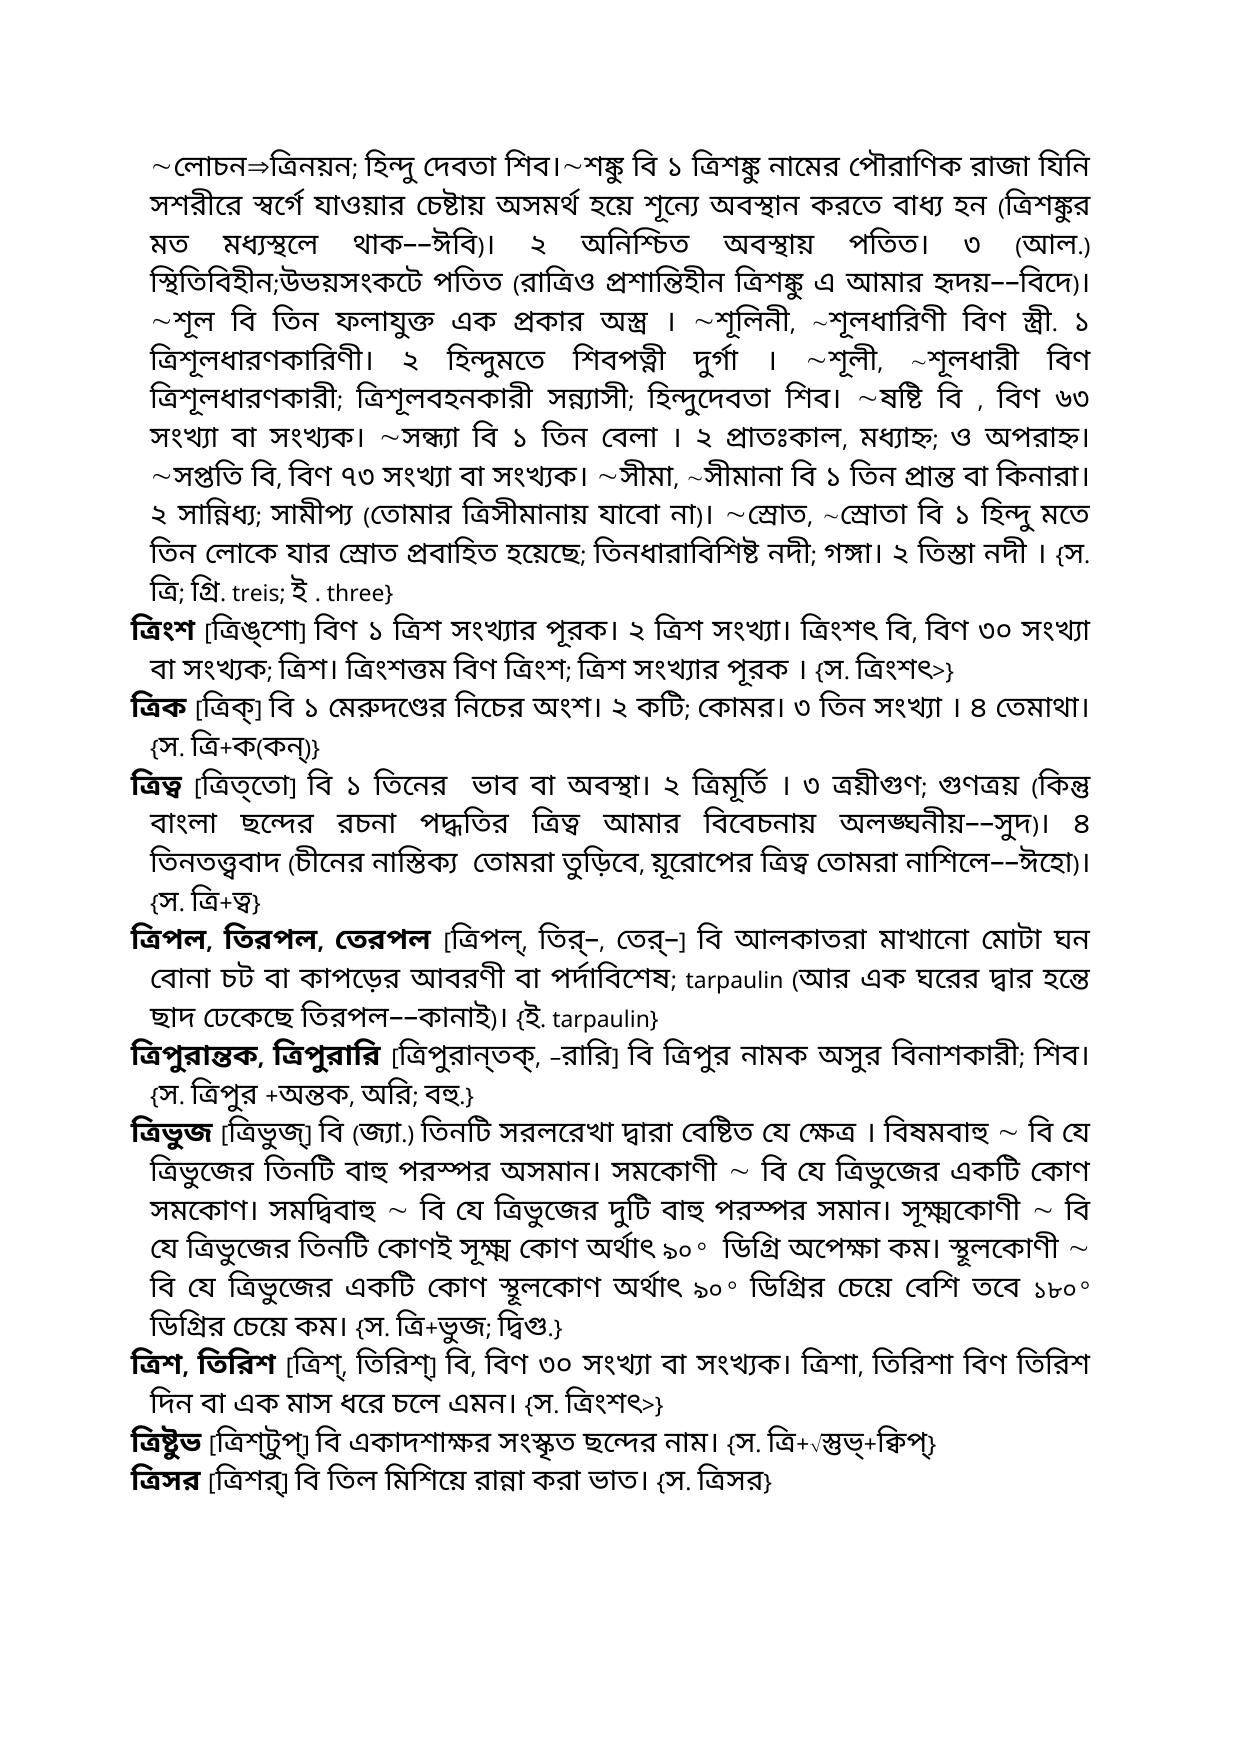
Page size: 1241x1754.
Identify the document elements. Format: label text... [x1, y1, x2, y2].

text ত্রিংশ [ত্রিঙ্‌শো] বিণ ১ ত্রিশ সংখ্যার পূরক। ২ ত্রিশ সংখ্যা। ত্রিংশৎ বি, বিণ ৩০ সংখ্যা বা সংখ্যক; ত্রিশ। ত্রিংশত্তম বিণ ত্রিংশ; ত্রিশ সংখ্যার পূরক । {স. ত্রিংশৎ>} [131, 614, 1090, 691]
text ত্রিক [ত্রিক্‌] বি ১ মেরুদণ্ডের নিচের অংশ। ২ কটি; কোমর। ৩ তিন সংখ্যা । ৪ তেমাথা। {স. ত্রি+ক(কন্‌)} [131, 691, 1090, 768]
text ত্রিপুরান্তক, ত্রিপুরারি [ত্রিপুরান্‌তক্‌, –রারি] বি ত্রিপুর নামক অসুর বিনাশকারী; শিব। {স. ত্রিপুর +অন্তক, অরি; বহু.} [131, 1039, 1090, 1116]
text ত্রিশ, তিরিশ [ত্রিশ্‌, তিরিশ্‌] বি, বিণ ৩০ সংখ্যা বা সংখ্যক। ত্রিশা, তিরিশা বিণ তিরিশ দিন বা এক মাস ধরে চলে এমন। {স. ত্রিংশৎ>} [131, 1348, 1090, 1425]
text ত্রিত্ব [ত্রিত্‌তো] বি ১ তিনের ভাব বা অবস্থা। ২ ত্রিমূর্তি । ৩ ত্রয়ীগুণ; গুণত্রয় (কিন্তু বাংলা ছন্দের রচনা পদ্ধতির ত্রিত্ব আমার বিবেচনায় অলঙ্ঘনীয়––সুদ)। ৪ তিনতত্ত্ববাদ (চীনের নাস্তিক্য তোমরা তুড়িবে, য়ূরোপের ত্রিত্ব তোমরা নাশিলে––ঈহো)। {স. ত্রি+ত্ব} [131, 768, 1090, 923]
text ত্রিসর [ত্রিশর্‌] বি তিল মিশিয়ে রান্না করা ভাত। {স. ত্রিসর} [131, 1464, 1090, 1503]
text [131, 150, 1090, 614]
text ত্রিভুজ [ত্রিভুজ্‌] বি (জ্যা.) তিনটি সরলরেখা দ্বারা বেষ্টিত যে ক্ষেত্র । বিষমবাহু বি যে ত্রিভুজের তিনটি বাহু পরস্পর অসমান। সমকোণী বি যে ত্রিভুজের একটি কোণ সমকোণ। সমদ্বিবাহু বি যে ত্রিভুজের দুটি বাহু পরস্পর সমান। সূক্ষ্মকোণী বি যে ত্রিভুজের তিনটি কোণই সূক্ষ্ম কোণ অর্থাৎ ডিগ্রি অপেক্ষা কম। স্থূলকোণী বি যে ত্রিভুজের একটি কোণ স্থূলকোণ অর্থাৎ ডিগ্রির চেয়ে বেশি তবে ডিগ্রির চেয়ে কম। {স. ত্রি+ভুজ; দ্বিগু.} [131, 1116, 1090, 1348]
text ত্রিষ্টুভ [ত্রিশ্‌টুপ্‌] বি একাদশাক্ষর সংস্কৃত ছন্দের নাম। {স. ত্রি+স্তুভ্‌+ক্বিপ্‌} [131, 1425, 1090, 1464]
text ত্রিপল, তিরপল, তেরপল [ত্রিপল্‌, তির্‌–, তের্‌–] বি আলকাতরা মাখানো মোটা ঘন বোনা চট বা কাপড়ের আবরণী বা পর্দাবিশেষ; tarpaulin (আর এক ঘরের দ্বার হন্তে ছাদ ঢেকেছে তিরপল––কানাই)। {ই. tarpaulin} [131, 923, 1090, 1039]
